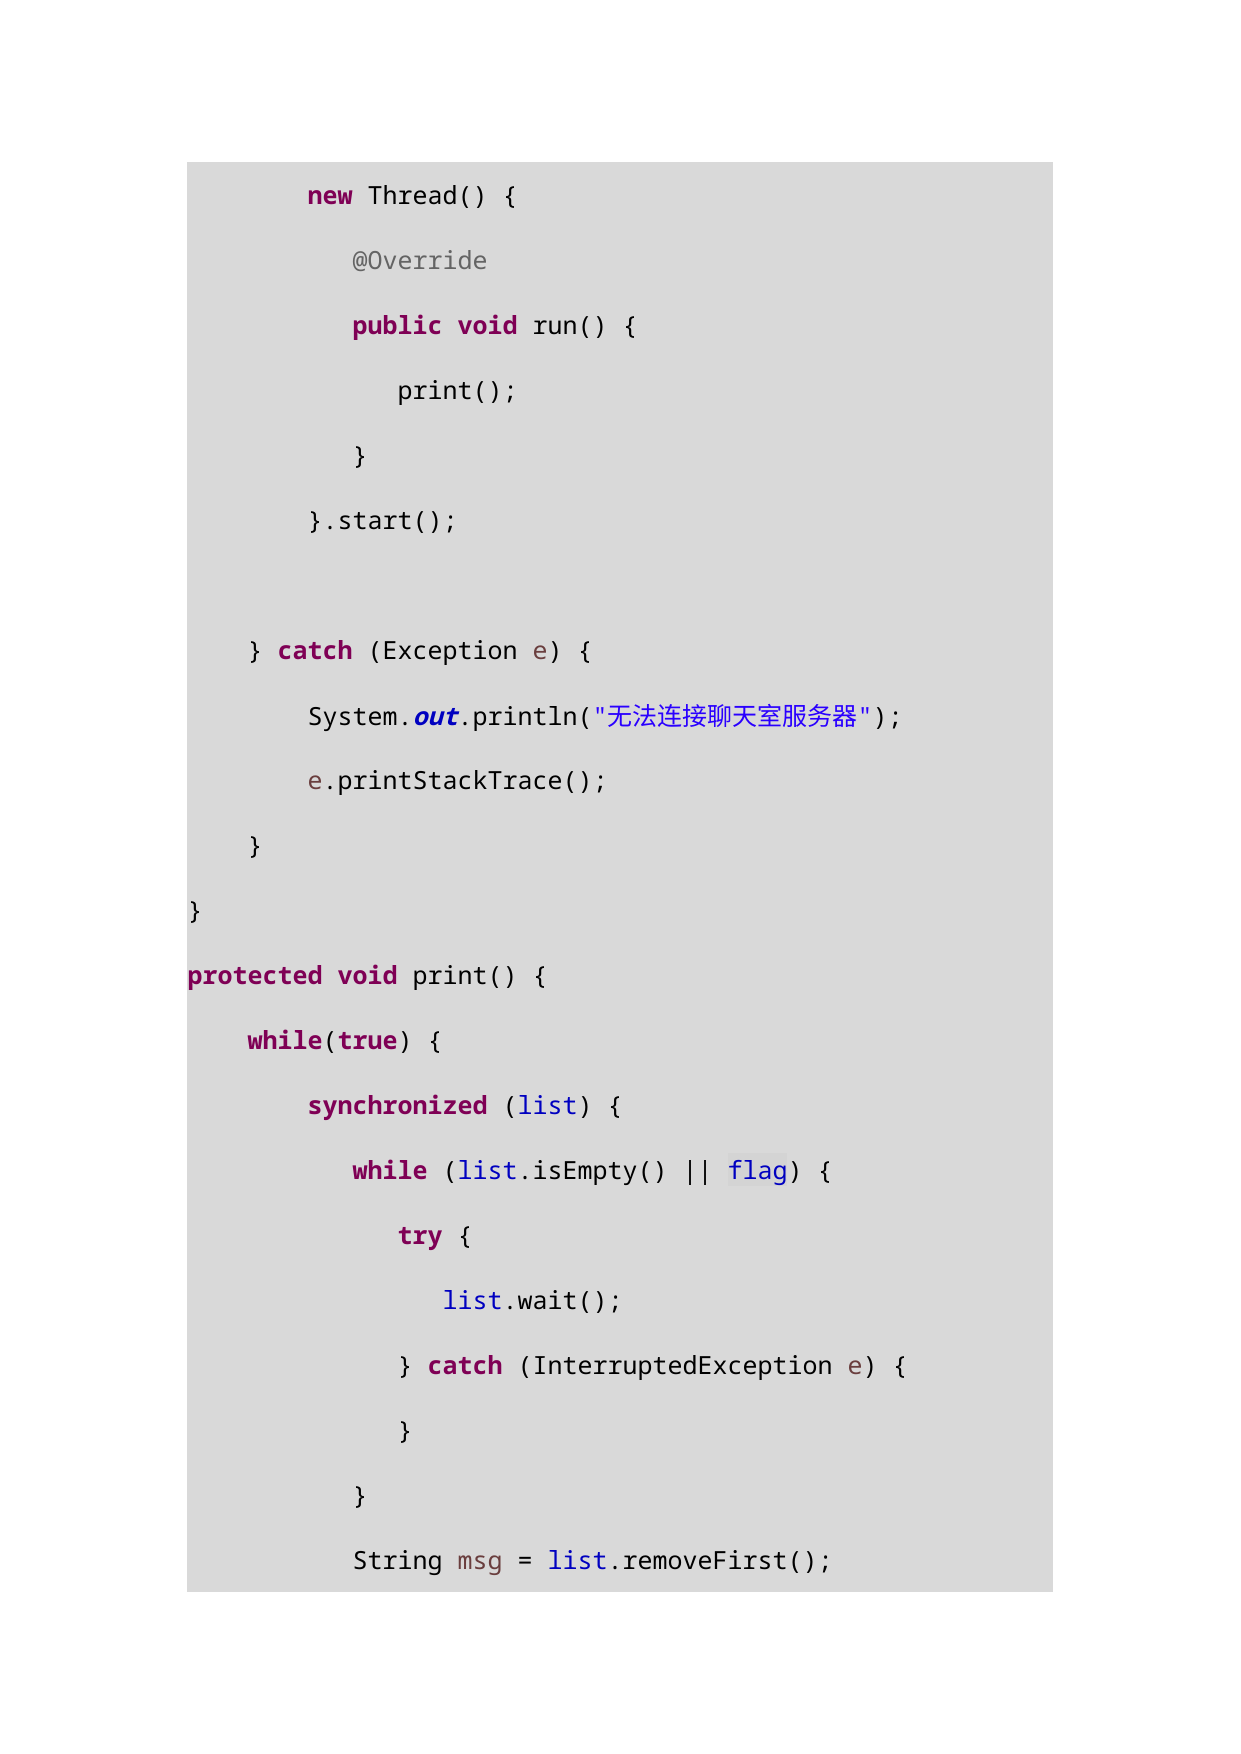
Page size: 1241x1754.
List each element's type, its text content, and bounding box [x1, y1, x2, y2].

text try { [187, 1202, 1053, 1267]
text @Override [187, 227, 1053, 292]
text print(); [187, 357, 1053, 422]
text }.start(); [187, 487, 1053, 552]
text list.wait(); [187, 1267, 1053, 1332]
text protected void print() { [187, 942, 1053, 1007]
text new Thread() { [187, 162, 1053, 227]
text } [187, 1462, 1053, 1527]
text while (list.isEmpty() || flag) { [187, 1137, 1053, 1202]
text synchronized (list) { [187, 1072, 1053, 1137]
text } catch (Exception e) { [187, 617, 1053, 682]
text } [187, 877, 1053, 942]
text } [187, 422, 1053, 487]
text public void run() { [187, 292, 1053, 357]
text } [187, 812, 1053, 877]
text e.printStackTrace(); [187, 747, 1053, 812]
text System.out.println("无法连接聊天室服务器"); [187, 682, 1053, 747]
text String msg = list.removeFirst(); [187, 1527, 1053, 1592]
text } [187, 1397, 1053, 1462]
text } catch (InterruptedException e) { [187, 1332, 1053, 1397]
text while(true) { [187, 1007, 1053, 1072]
